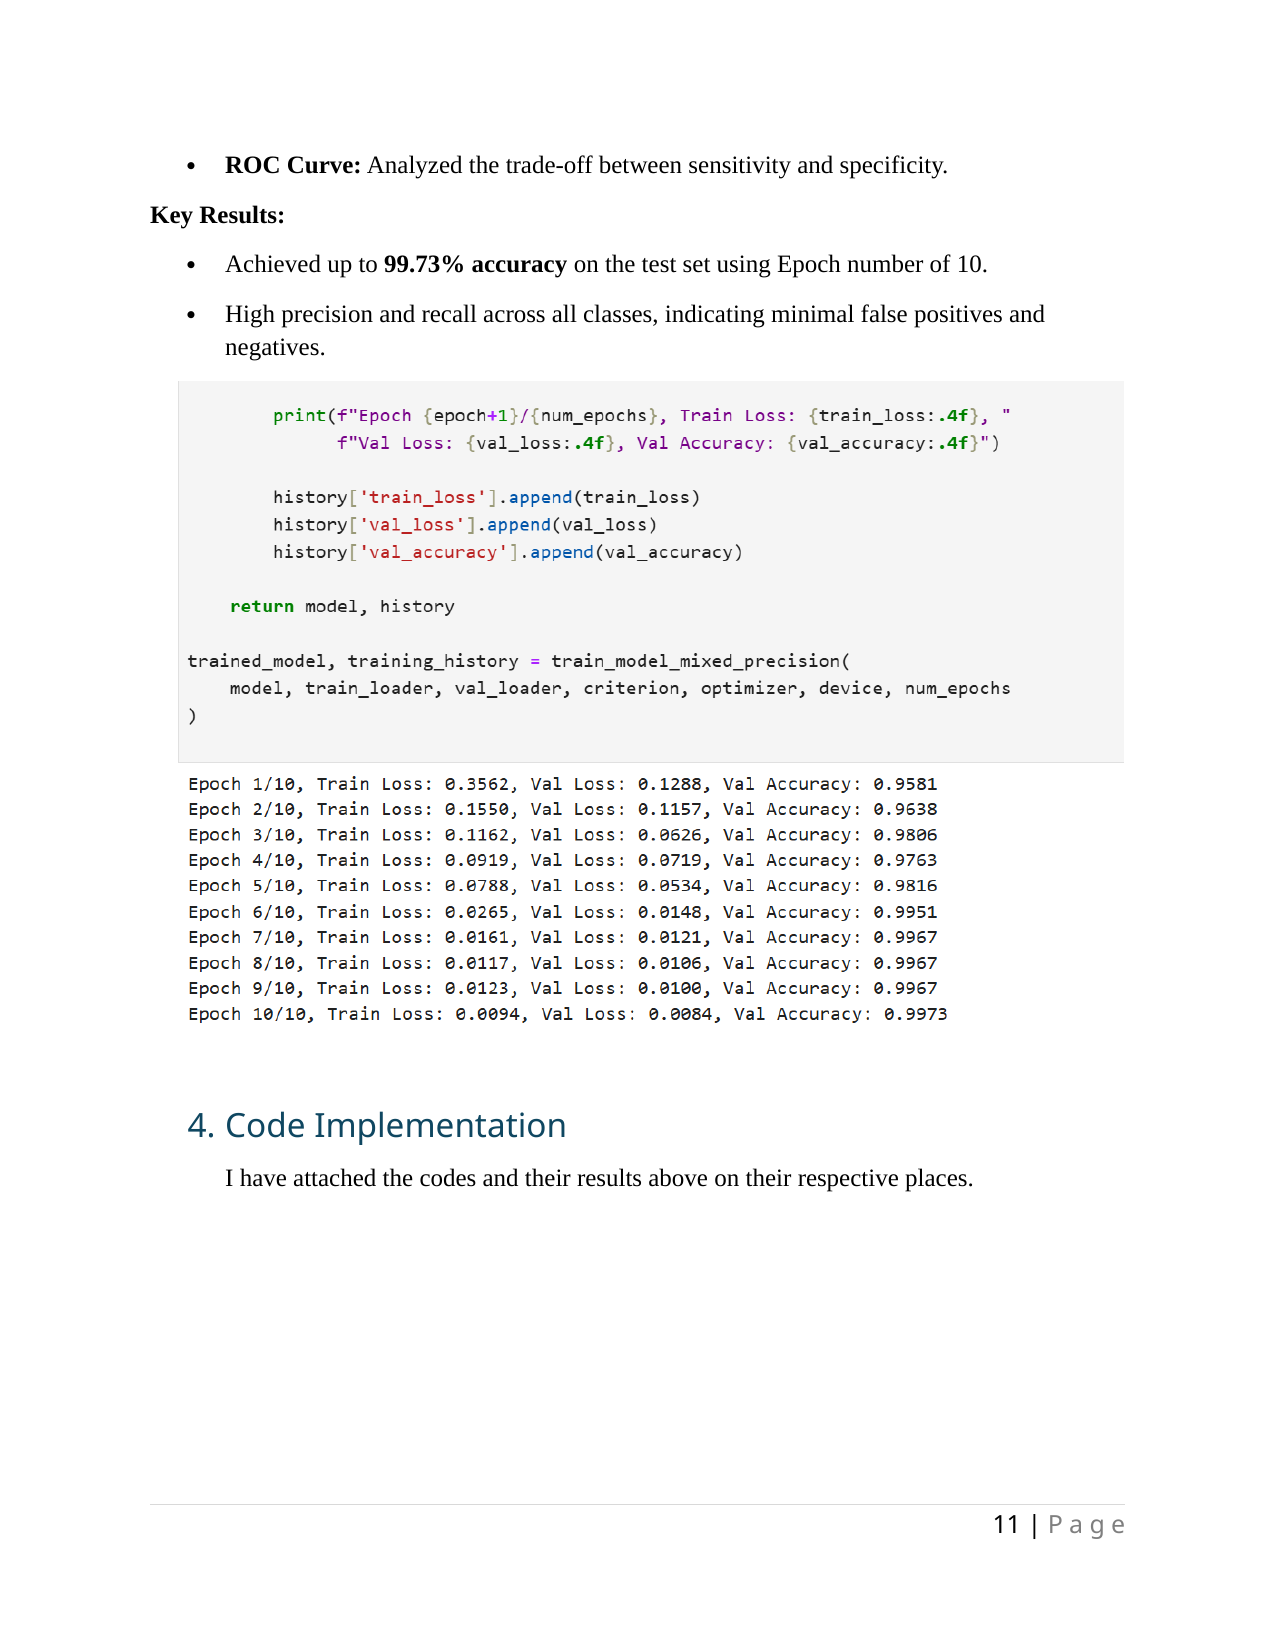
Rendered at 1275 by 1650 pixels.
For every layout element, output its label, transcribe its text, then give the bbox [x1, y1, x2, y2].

list Achieved up to 99.73% accuracy on the test set using Epoch number of 10. [187, 249, 1125, 278]
list High precision and recall across all classes, indicating minimal false positives and negatives. [187, 299, 1125, 361]
text Key Results: [150, 200, 1125, 228]
list ROC Curve: Analyzed the trade-off between sensitivity and specificity. [187, 150, 1125, 179]
picture [150, 381, 1124, 1031]
subtitle Code Implementation [187, 1102, 1125, 1148]
text I have attached the codes and their results above on their respective places. [225, 1163, 1125, 1191]
